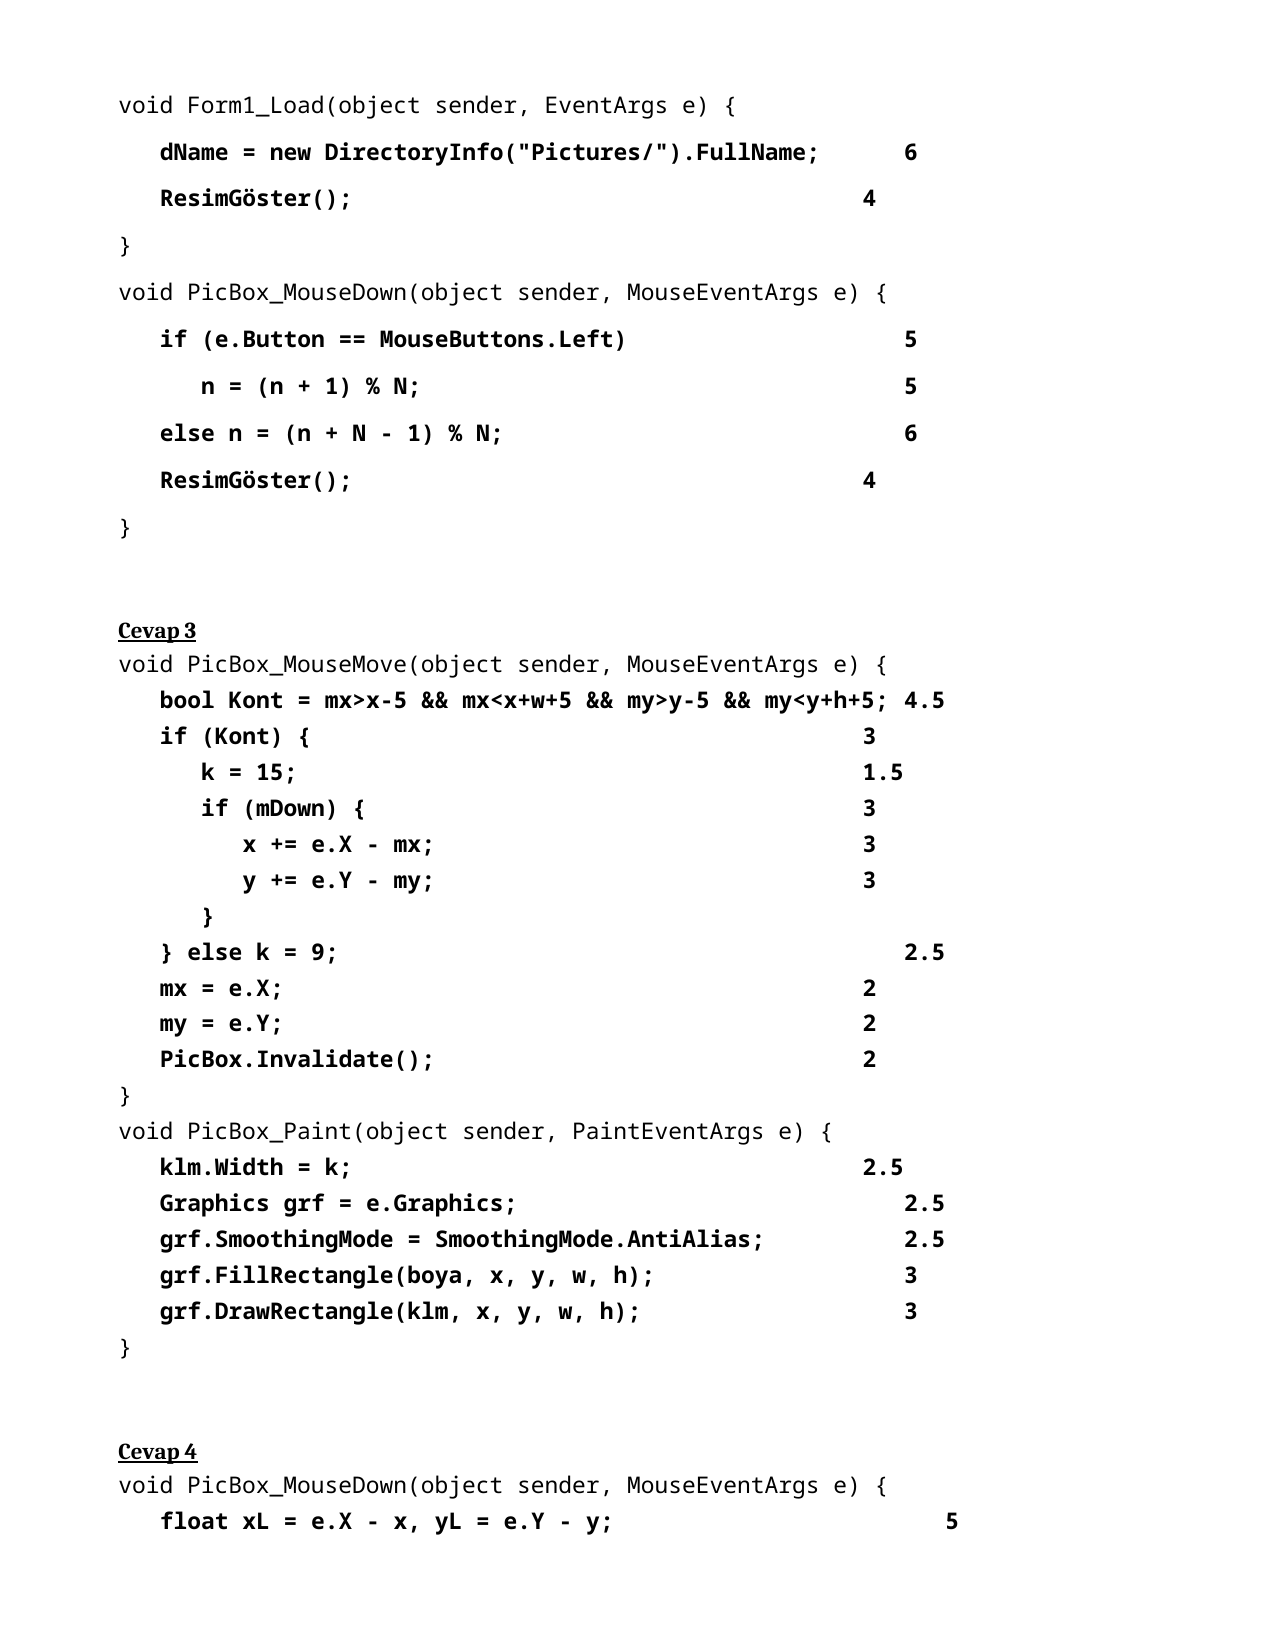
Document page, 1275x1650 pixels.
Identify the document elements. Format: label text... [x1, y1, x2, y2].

text k = 15; 1.5 [118, 756, 1157, 787]
text } else k = 9; 2.5 [118, 936, 1157, 967]
text if (e.Button == MouseButtons.Left) 5 [118, 323, 1157, 354]
text dName = new DirectoryInfo("Pictures/").FullName; 6 [118, 136, 1157, 167]
text ResimGöster(); 4 [118, 464, 1157, 495]
text else n = (n + N - 1) % N; 6 [118, 417, 1157, 448]
text klm.Width = k; 2.5 [118, 1151, 1157, 1182]
text mx = e.X; 2 [118, 971, 1157, 1003]
text void PicBox_MouseMove(object sender, MouseEventArgs e) { [118, 648, 1157, 679]
text } [118, 1079, 1157, 1111]
text float xL = e.X - x, yL = e.Y - y; 5 [118, 1505, 1157, 1536]
text my = e.Y; 2 [118, 1007, 1157, 1039]
text void Form1_Load(object sender, EventArgs e) { [118, 89, 1157, 120]
text } [118, 229, 1157, 261]
text y += e.Y - my; 3 [118, 864, 1157, 895]
text if (Kont) { 3 [118, 720, 1157, 751]
text } [118, 899, 1157, 931]
text bool Kont = mx>x-5 && mx<x+w+5 && my>y-5 && my<y+h+5; 4.5 [118, 684, 1157, 715]
text n = (n + 1) % N; 5 [118, 370, 1157, 401]
text PicBox.Invalidate(); 2 [118, 1043, 1157, 1074]
text if (mDown) { 3 [118, 792, 1157, 823]
text void PicBox_MouseDown(object sender, MouseEventArgs e) { [118, 276, 1157, 307]
text grf.DrawRectangle(klm, x, y, w, h); 3 [118, 1295, 1157, 1326]
text ResimGöster(); 4 [118, 182, 1157, 214]
text grf.FillRectangle(boya, x, y, w, h); 3 [118, 1259, 1157, 1290]
text void PicBox_Paint(object sender, PaintEventArgs e) { [118, 1115, 1157, 1146]
text x += e.X - mx; 3 [118, 828, 1157, 859]
text Graphics grf = e.Graphics; 2.5 [118, 1187, 1157, 1218]
text Cevap 4 [118, 1439, 1157, 1465]
text void PicBox_MouseDown(object sender, MouseEventArgs e) { [118, 1469, 1157, 1500]
text } [118, 1331, 1157, 1362]
text grf.SmoothingMode = SmoothingMode.AntiAlias; 2.5 [118, 1223, 1157, 1254]
text } [118, 511, 1157, 542]
text Cevap 3 [118, 618, 1157, 644]
